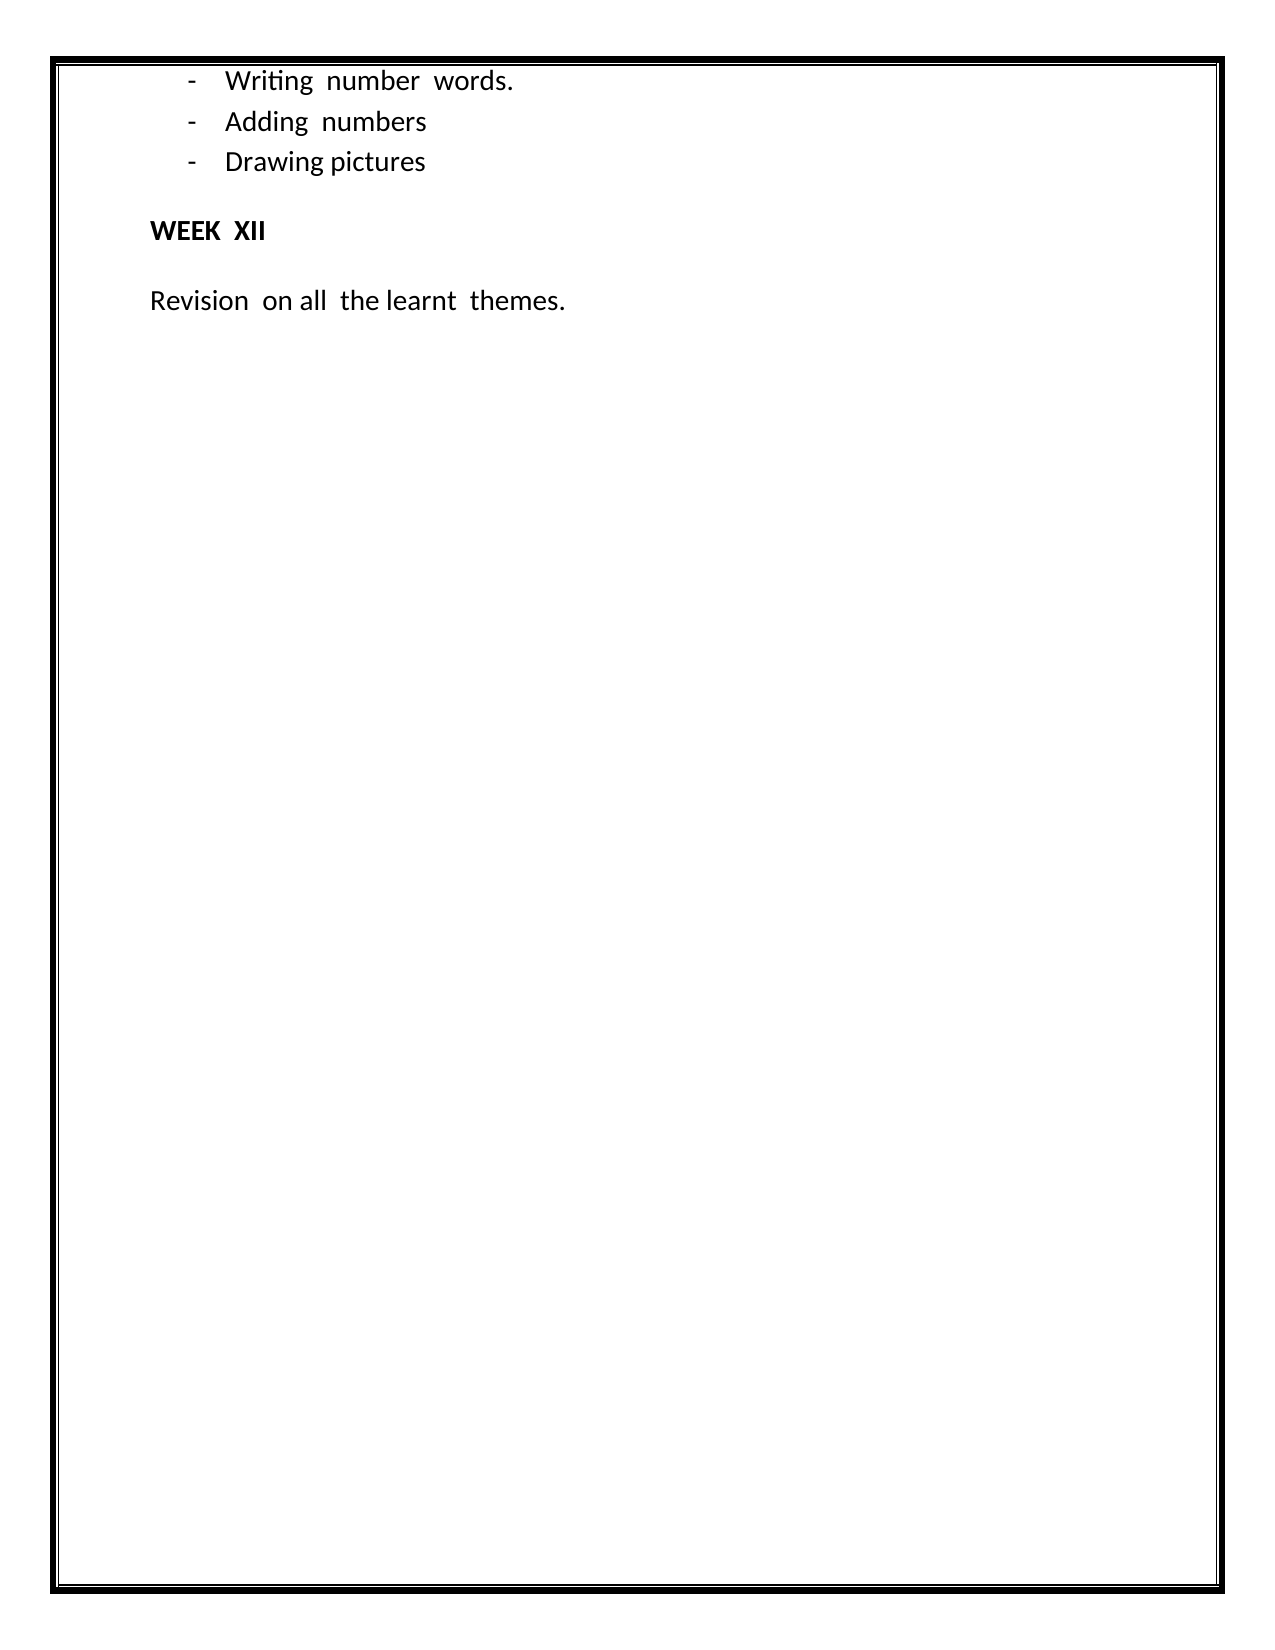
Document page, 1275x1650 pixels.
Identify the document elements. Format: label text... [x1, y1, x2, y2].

list Writing number words. [187, 66, 1125, 98]
text WEEK XII [150, 212, 1125, 248]
list Adding numbers [187, 103, 1125, 138]
list Drawing pictures [187, 143, 1125, 178]
text Revision on all the learnt themes. [150, 282, 1125, 317]
